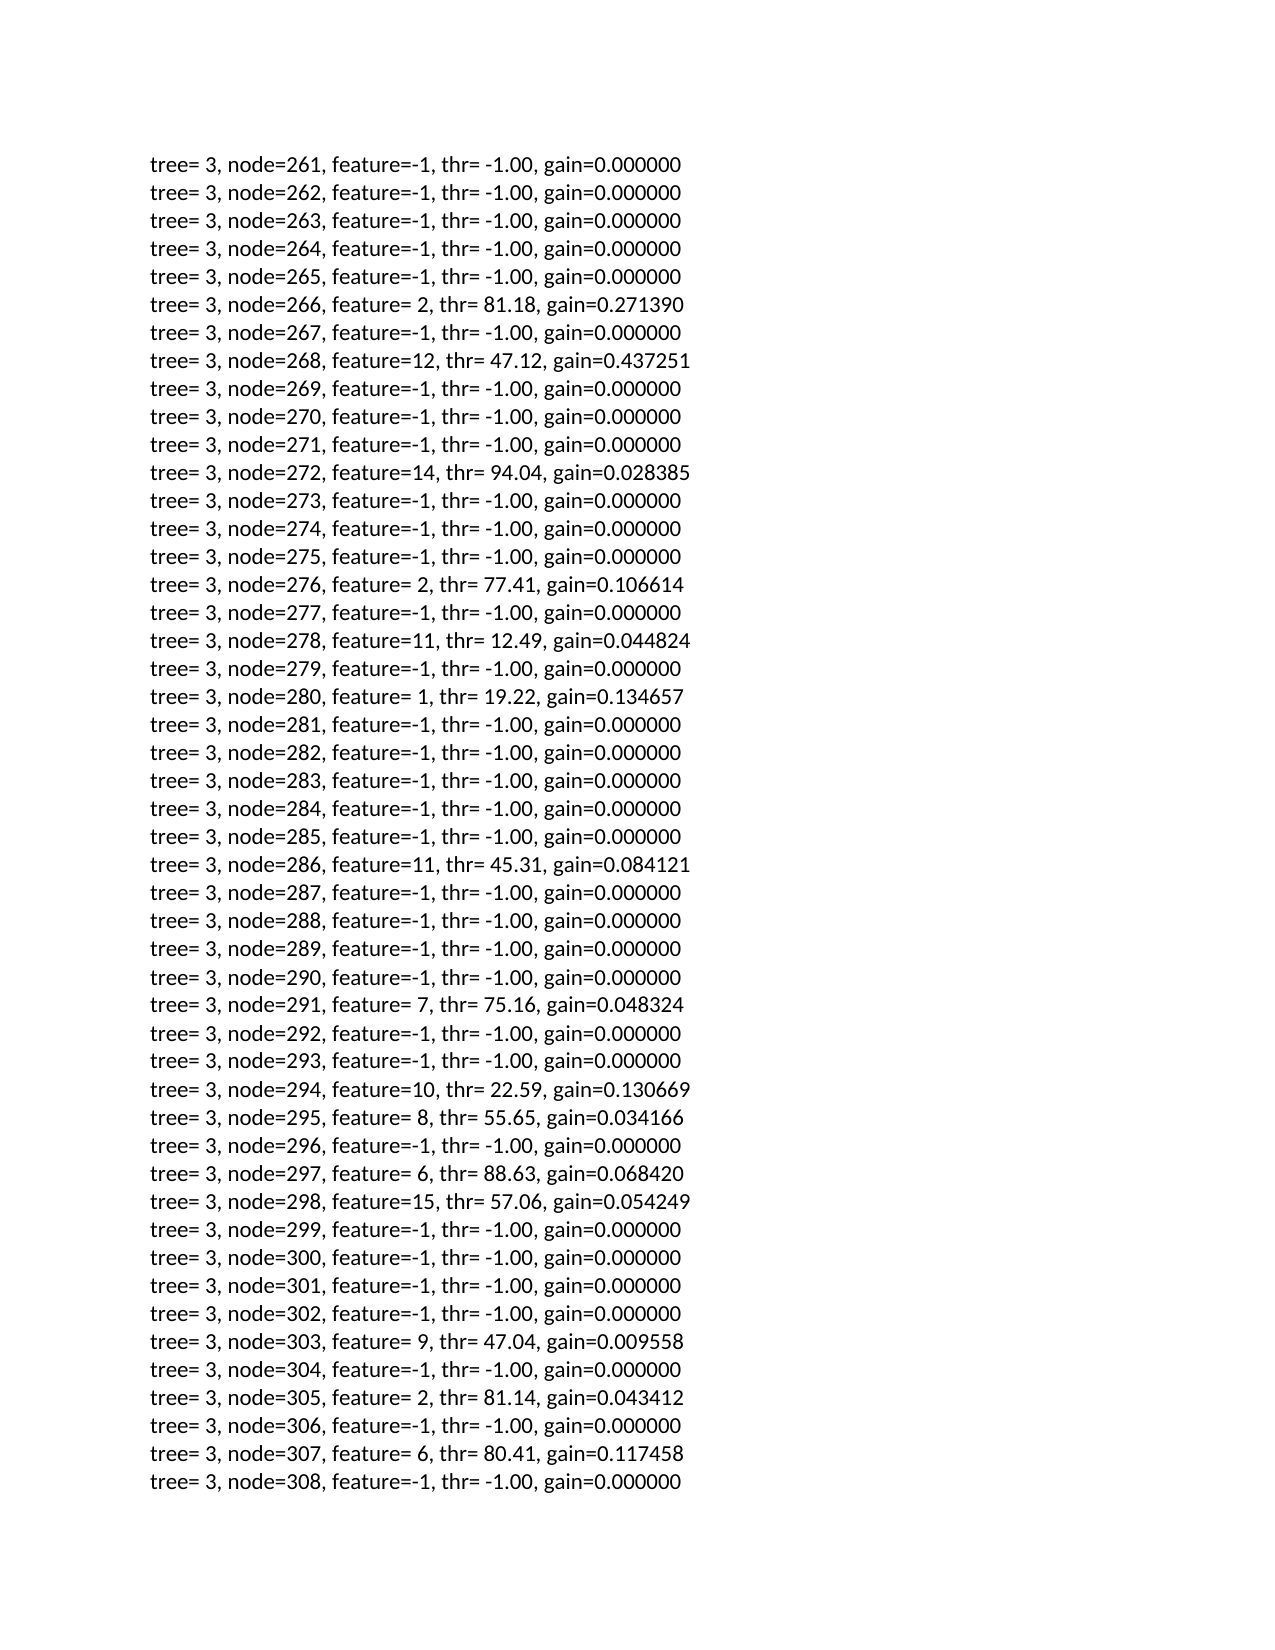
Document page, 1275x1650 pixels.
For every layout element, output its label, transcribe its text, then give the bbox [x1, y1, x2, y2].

text tree= 3, node=272, feature=14, thr= 94.04, gain=0.028385 [150, 458, 1125, 486]
text tree= 3, node=285, feature=-1, thr= -1.00, gain=0.000000 [150, 822, 1125, 851]
text tree= 3, node=288, feature=-1, thr= -1.00, gain=0.000000 [150, 907, 1125, 934]
text tree= 3, node=265, feature=-1, thr= -1.00, gain=0.000000 [150, 262, 1125, 290]
text tree= 3, node=308, feature=-1, thr= -1.00, gain=0.000000 [150, 1467, 1125, 1495]
text tree= 3, node=267, feature=-1, thr= -1.00, gain=0.000000 [150, 318, 1125, 346]
text tree= 3, node=271, feature=-1, thr= -1.00, gain=0.000000 [150, 430, 1125, 458]
text tree= 3, node=294, feature=10, thr= 22.59, gain=0.130669 [150, 1075, 1125, 1103]
text tree= 3, node=305, feature= 2, thr= 81.14, gain=0.043412 [150, 1383, 1125, 1411]
text tree= 3, node=279, feature=-1, thr= -1.00, gain=0.000000 [150, 654, 1125, 682]
text tree= 3, node=301, feature=-1, thr= -1.00, gain=0.000000 [150, 1271, 1125, 1299]
text tree= 3, node=274, feature=-1, thr= -1.00, gain=0.000000 [150, 514, 1125, 542]
text tree= 3, node=268, feature=12, thr= 47.12, gain=0.437251 [150, 346, 1125, 374]
text tree= 3, node=307, feature= 6, thr= 80.41, gain=0.117458 [150, 1439, 1125, 1467]
text tree= 3, node=293, feature=-1, thr= -1.00, gain=0.000000 [150, 1047, 1125, 1075]
text tree= 3, node=306, feature=-1, thr= -1.00, gain=0.000000 [150, 1411, 1125, 1439]
text tree= 3, node=280, feature= 1, thr= 19.22, gain=0.134657 [150, 682, 1125, 710]
text tree= 3, node=299, feature=-1, thr= -1.00, gain=0.000000 [150, 1215, 1125, 1243]
text tree= 3, node=295, feature= 8, thr= 55.65, gain=0.034166 [150, 1103, 1125, 1131]
text tree= 3, node=275, feature=-1, thr= -1.00, gain=0.000000 [150, 542, 1125, 570]
text tree= 3, node=262, feature=-1, thr= -1.00, gain=0.000000 [150, 178, 1125, 206]
text tree= 3, node=298, feature=15, thr= 57.06, gain=0.054249 [150, 1187, 1125, 1215]
text tree= 3, node=303, feature= 9, thr= 47.04, gain=0.009558 [150, 1327, 1125, 1355]
text tree= 3, node=290, feature=-1, thr= -1.00, gain=0.000000 [150, 963, 1125, 991]
text tree= 3, node=289, feature=-1, thr= -1.00, gain=0.000000 [150, 934, 1125, 963]
text tree= 3, node=292, feature=-1, thr= -1.00, gain=0.000000 [150, 1019, 1125, 1047]
text tree= 3, node=283, feature=-1, thr= -1.00, gain=0.000000 [150, 766, 1125, 794]
text tree= 3, node=277, feature=-1, thr= -1.00, gain=0.000000 [150, 598, 1125, 626]
text tree= 3, node=284, feature=-1, thr= -1.00, gain=0.000000 [150, 794, 1125, 822]
text tree= 3, node=273, feature=-1, thr= -1.00, gain=0.000000 [150, 486, 1125, 514]
text tree= 3, node=302, feature=-1, thr= -1.00, gain=0.000000 [150, 1299, 1125, 1327]
text tree= 3, node=297, feature= 6, thr= 88.63, gain=0.068420 [150, 1159, 1125, 1187]
text tree= 3, node=263, feature=-1, thr= -1.00, gain=0.000000 [150, 206, 1125, 234]
text tree= 3, node=270, feature=-1, thr= -1.00, gain=0.000000 [150, 402, 1125, 430]
text tree= 3, node=296, feature=-1, thr= -1.00, gain=0.000000 [150, 1131, 1125, 1159]
text tree= 3, node=291, feature= 7, thr= 75.16, gain=0.048324 [150, 991, 1125, 1019]
text tree= 3, node=287, feature=-1, thr= -1.00, gain=0.000000 [150, 878, 1125, 907]
text tree= 3, node=266, feature= 2, thr= 81.18, gain=0.271390 [150, 290, 1125, 318]
text tree= 3, node=269, feature=-1, thr= -1.00, gain=0.000000 [150, 374, 1125, 402]
text tree= 3, node=264, feature=-1, thr= -1.00, gain=0.000000 [150, 234, 1125, 262]
text tree= 3, node=276, feature= 2, thr= 77.41, gain=0.106614 [150, 570, 1125, 598]
text tree= 3, node=278, feature=11, thr= 12.49, gain=0.044824 [150, 626, 1125, 654]
text tree= 3, node=300, feature=-1, thr= -1.00, gain=0.000000 [150, 1243, 1125, 1271]
text tree= 3, node=281, feature=-1, thr= -1.00, gain=0.000000 [150, 710, 1125, 738]
text tree= 3, node=282, feature=-1, thr= -1.00, gain=0.000000 [150, 738, 1125, 766]
text tree= 3, node=304, feature=-1, thr= -1.00, gain=0.000000 [150, 1355, 1125, 1383]
text tree= 3, node=286, feature=11, thr= 45.31, gain=0.084121 [150, 851, 1125, 878]
text tree= 3, node=261, feature=-1, thr= -1.00, gain=0.000000 [150, 150, 1125, 178]
